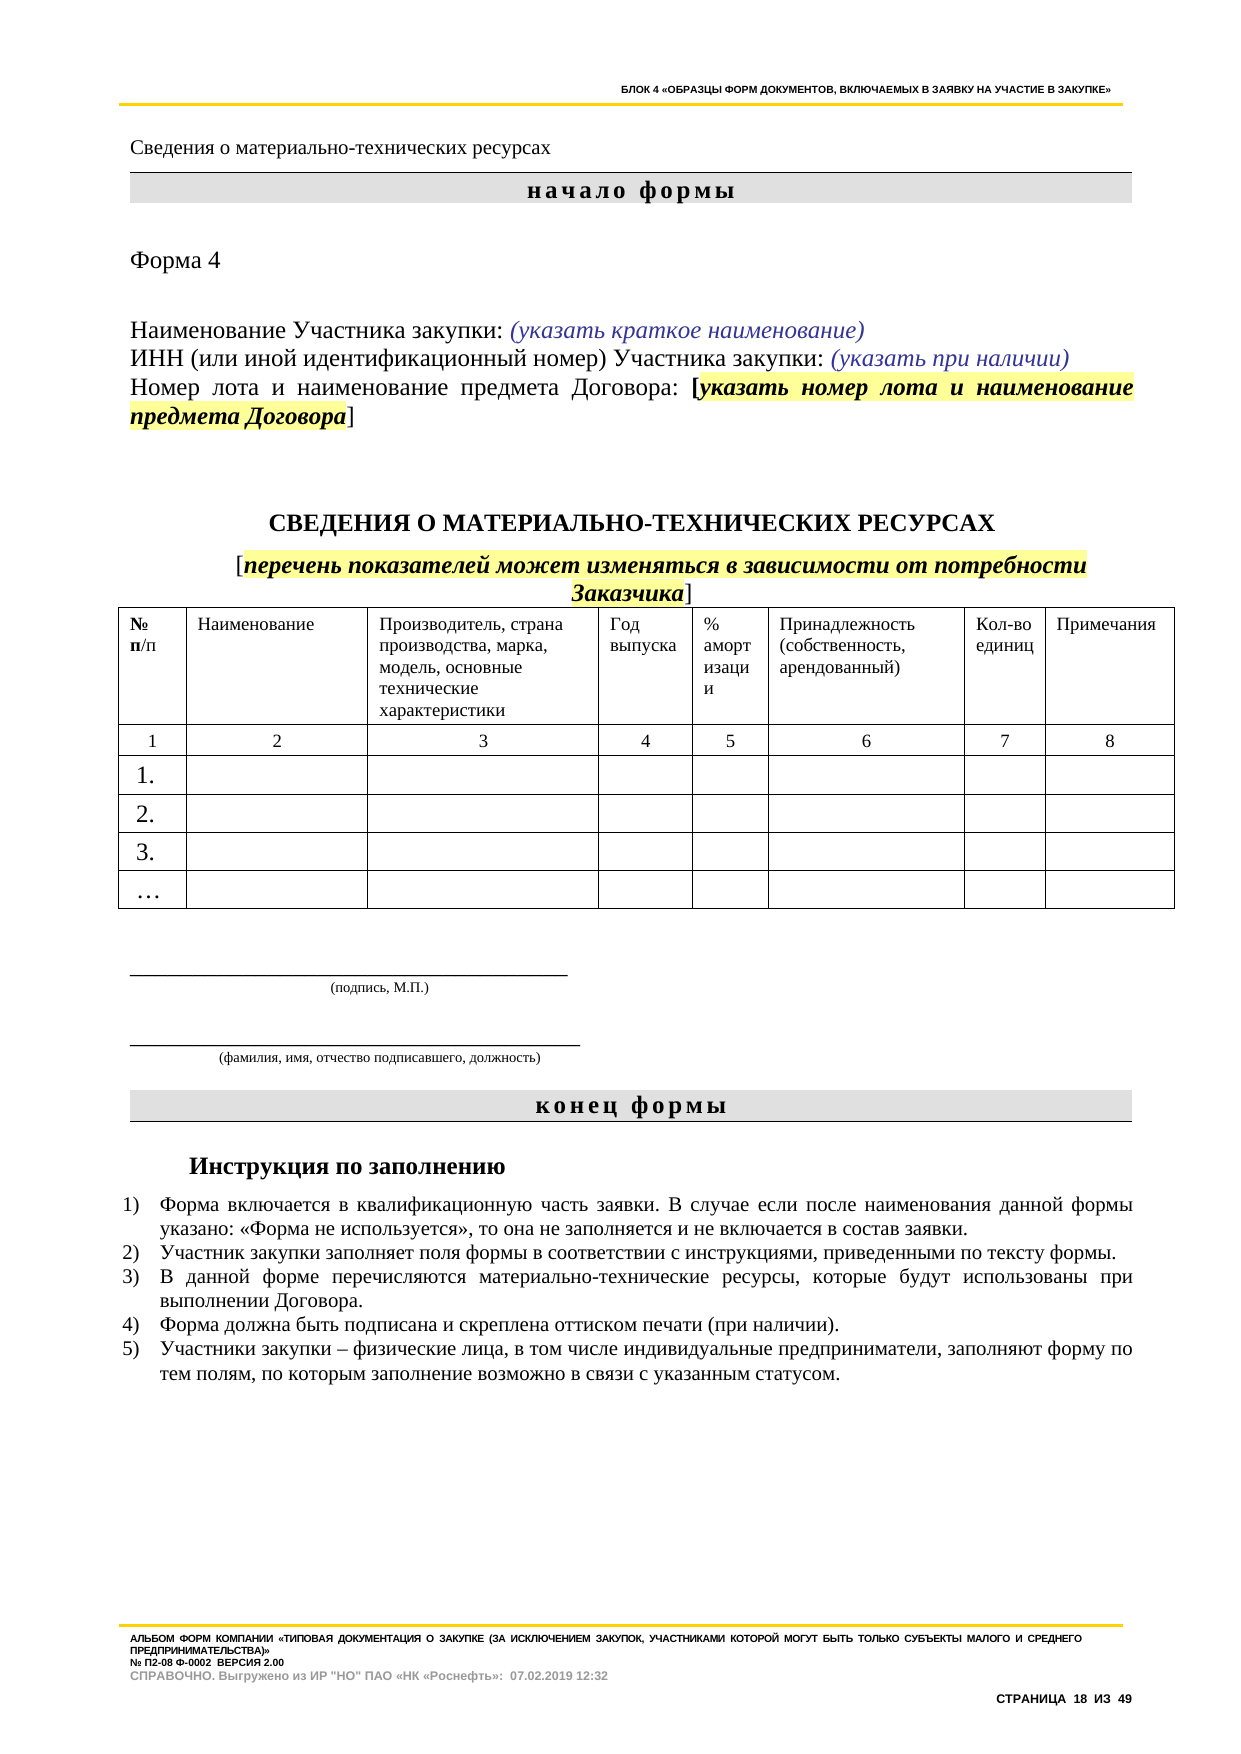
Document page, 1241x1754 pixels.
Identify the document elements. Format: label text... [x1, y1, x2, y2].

table_cell [1046, 871, 1174, 908]
table_cell 2 [187, 725, 367, 755]
table_header Кол-во единиц [965, 608, 1045, 724]
list Участники закупки – физические лица, в том числе индивидуальные предприниматели, заполняют форму по тем полям, по которым заполнение возможно в связи с указанным статусом. [122, 1336, 1134, 1384]
table_header Производитель, страна производства, марка, модель, основные технические характеристики [368, 608, 598, 724]
table_cell [1046, 833, 1174, 870]
text [перечень показателей может изменяться в зависимости от потребности Заказчика] [130, 550, 1134, 607]
list Участник закупки заполняет поля формы в соответствии с инструкциями, приведенными по тексту формы. [122, 1240, 1134, 1264]
text ИНН (или иной идентификационный номер) Участника закупки: (указать при наличии) [130, 343, 1134, 372]
table_cell [965, 871, 1045, 908]
text (фамилия, имя, отчество подписавшего, должность) [130, 1049, 629, 1078]
table_cell 4 [599, 725, 692, 755]
table_cell [599, 833, 692, 870]
text ___________________________________ [130, 950, 629, 979]
table_cell [693, 756, 768, 793]
text Сведения о материально-технических ресурсах [130, 508, 1134, 537]
table_cell 1 [119, 725, 186, 755]
table_cell [965, 756, 1045, 793]
table_cell [769, 795, 964, 832]
table_cell … [119, 871, 186, 908]
table_cell 2. [119, 795, 186, 832]
table_cell [769, 756, 964, 793]
table_cell [693, 833, 768, 870]
table_cell [965, 795, 1045, 832]
table_cell [187, 756, 367, 793]
list В данной форме перечисляются материально-технические ресурсы, которые будут использованы при выполнении Договора. [122, 1264, 1134, 1312]
table_header № п/п [119, 608, 186, 724]
text (подпись, М.П.) [130, 979, 629, 1008]
text ____________________________________ [130, 1020, 629, 1049]
table_cell [965, 833, 1045, 870]
text Форма 4 [130, 245, 1134, 273]
table_cell [368, 756, 598, 793]
table_cell 6 [769, 725, 964, 755]
text конец формы [130, 1090, 1132, 1121]
list Форма включается в квалификационную часть заявки. В случае если после наименования данной формы указано: «Форма не используется», то она не заполняется и не включается в состав заявки. [122, 1192, 1134, 1240]
table_cell [599, 756, 692, 793]
table_header Наименование [187, 608, 367, 724]
text начало формы [130, 173, 1132, 203]
table_header % амортизации [693, 608, 768, 724]
list Форма должна быть подписана и скреплена оттиском печати (при наличии). [122, 1312, 1134, 1336]
text Номер лота и наименование предмета Договора: [указать номер лота и наименование предмета Договора] [130, 372, 1134, 430]
table_cell [693, 795, 768, 832]
text Инструкция по заполнению [130, 1151, 1134, 1179]
table_cell [769, 833, 964, 870]
table_cell [769, 871, 964, 908]
table_cell [368, 833, 598, 870]
table_cell 3. [119, 833, 186, 870]
table_cell [1046, 756, 1174, 793]
table_cell [599, 795, 692, 832]
table_cell [599, 871, 692, 908]
table_cell [187, 871, 367, 908]
table_cell [187, 833, 367, 870]
table_cell [368, 871, 598, 908]
table_cell [187, 795, 367, 832]
table_cell [1046, 795, 1174, 832]
text Наименование Участника закупки: (указать краткое наименование) [130, 315, 1134, 343]
table_cell 3 [368, 725, 598, 755]
table_header Принадлежность (собственность, арендованный) [769, 608, 964, 724]
table_cell [368, 795, 598, 832]
table_cell 8 [1046, 725, 1174, 755]
table_cell 5 [693, 725, 768, 755]
table_cell 1. [119, 756, 186, 793]
table_header Примечания [1046, 608, 1174, 724]
table_cell 7 [965, 725, 1045, 755]
text Сведения о материально-технических ресурсах [130, 135, 1134, 159]
table_cell [693, 871, 768, 908]
table_header Год выпуска [599, 608, 692, 724]
